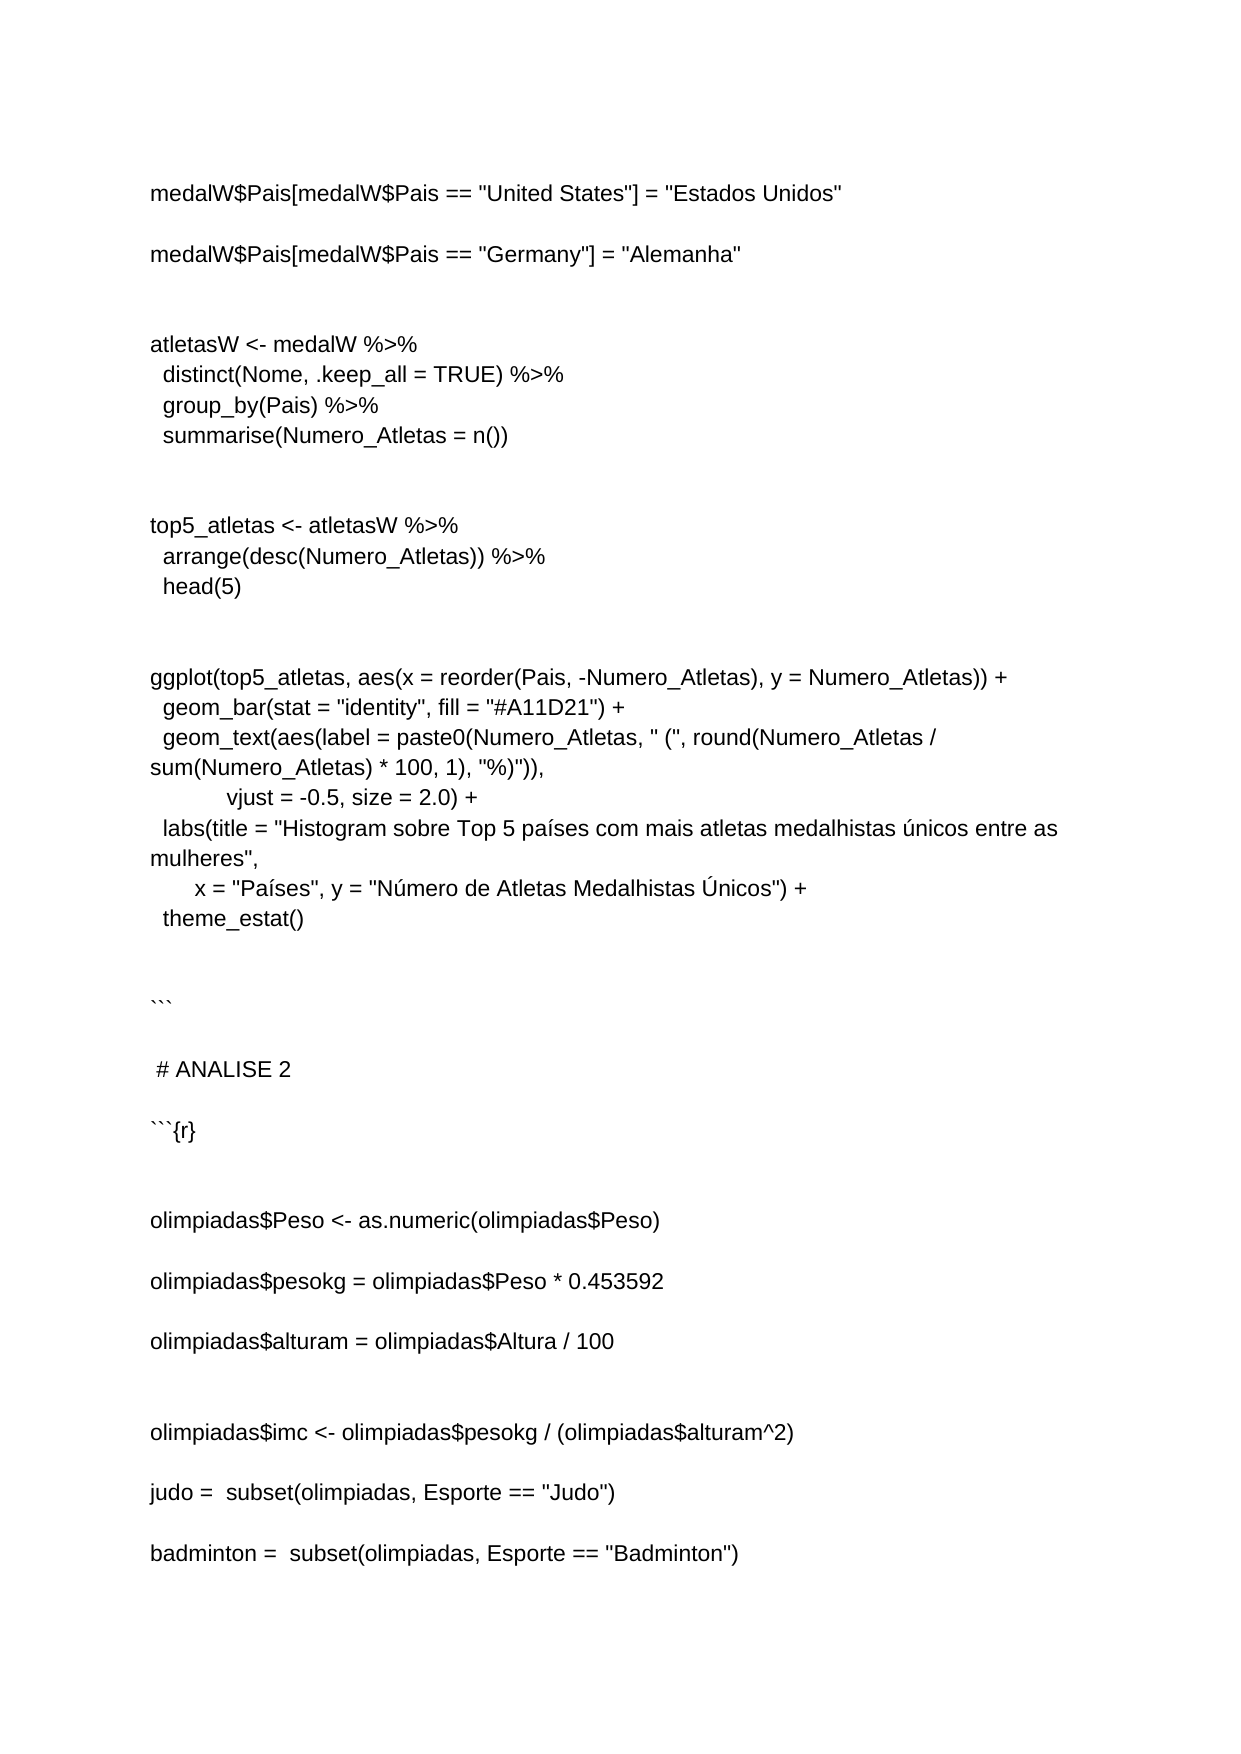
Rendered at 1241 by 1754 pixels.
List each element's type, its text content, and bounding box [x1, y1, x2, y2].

text medalW$Pais[medalW$Pais == "Germany"] = "Alemanha" [150, 241, 1090, 267]
text olimpiadas$Peso <- as.numeric(olimpiadas$Peso) [150, 1207, 1090, 1234]
text labs(title = "Histogram sobre Top 5 países com mais atletas medalhistas únicos entre as mulheres", [150, 814, 1090, 871]
text geom_text(aes(label = paste0(Numero_Atletas, " (", round(Numero_Atletas / sum(Numero_Atletas) * 100, 1), "%)")), [150, 724, 1090, 781]
text # ANALISE 2 [150, 1056, 1090, 1083]
text olimpiadas$alturam = olimpiadas$Altura / 100 [150, 1328, 1090, 1354]
text atletasW <- medalW %>% [150, 331, 1090, 358]
text vjust = -0.5, size = 2.0) + [150, 784, 1090, 811]
text badminton = subset(olimpiadas, Esporte == "Badminton") [150, 1539, 1090, 1566]
text arrange(desc(Numero_Atletas)) %>% [150, 543, 1090, 569]
text ``` [150, 996, 1090, 1022]
text summarise(Numero_Atletas = n()) [150, 422, 1090, 448]
text olimpiadas$pesokg = olimpiadas$Peso * 0.453592 [150, 1268, 1090, 1294]
text ```{r} [150, 1117, 1090, 1143]
text ggplot(top5_atletas, aes(x = reorder(Pais, -Numero_Atletas), y = Numero_Atletas)) + [150, 663, 1090, 690]
text geom_bar(stat = "identity", fill = "#A11D21") + [150, 694, 1090, 720]
text head(5) [150, 573, 1090, 599]
text theme_estat() [150, 905, 1090, 932]
text group_by(Pais) %>% [150, 392, 1090, 418]
text judo = subset(olimpiadas, Esporte == "Judo") [150, 1479, 1090, 1506]
text x = "Países", y = "Número de Atletas Medalhistas Únicos") + [150, 875, 1090, 901]
text distinct(Nome, .keep_all = TRUE) %>% [150, 361, 1090, 388]
text medalW$Pais[medalW$Pais == "United States"] = "Estados Unidos" [150, 180, 1090, 207]
text top5_atletas <- atletasW %>% [150, 512, 1090, 539]
text olimpiadas$imc <- olimpiadas$pesokg / (olimpiadas$alturam^2) [150, 1419, 1090, 1445]
